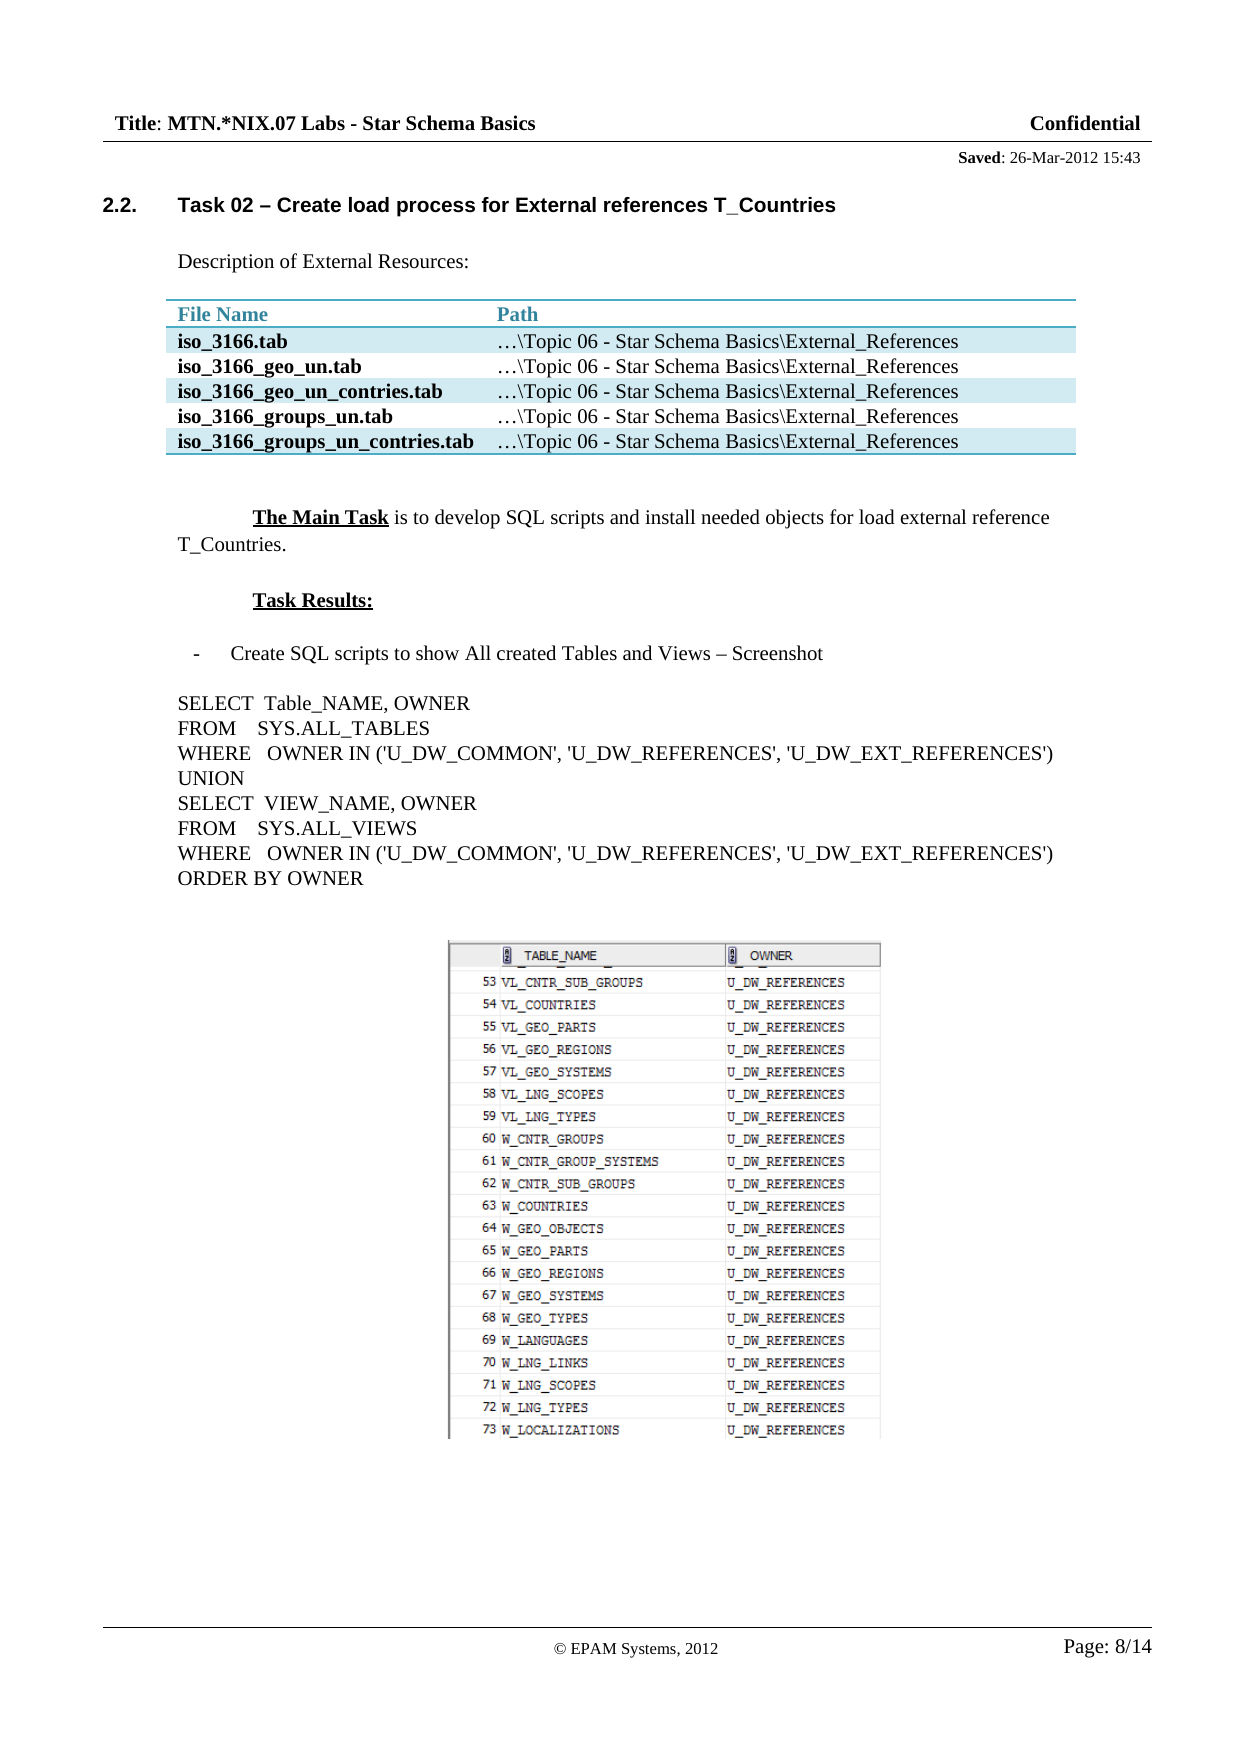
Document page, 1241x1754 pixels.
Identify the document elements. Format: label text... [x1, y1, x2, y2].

table_header Path [485, 301, 1076, 326]
text FROM SYS.ALL_TABLES [177, 715, 1152, 740]
table_cell iso_3166_geo_un.tab [166, 353, 485, 378]
table_cell iso_3166.tab [166, 328, 485, 353]
table_cell …\Topic 06 - Star Schema Basics\External_References [485, 428, 1076, 453]
table_cell iso_3166_groups_un.tab [166, 403, 485, 428]
text WHERE OWNER IN ('U_DW_COMMON', 'U_DW_REFERENCES', 'U_DW_EXT_REFERENCES') [177, 740, 1152, 765]
subtitle Task 02 – Create load process for External references T_Countries [102, 192, 1152, 217]
picture [447, 940, 882, 1439]
table_cell …\Topic 06 - Star Schema Basics\External_References [485, 403, 1076, 428]
table_cell …\Topic 06 - Star Schema Basics\External_References [485, 353, 1076, 378]
table_cell iso_3166_groups_un_contries.tab [166, 428, 485, 453]
text FROM SYS.ALL_VIEWS [177, 815, 1152, 840]
text The Main Task is to develop SQL scripts and install needed objects for load external reference T_Countries. [177, 505, 1152, 556]
text ORDER BY OWNER [177, 865, 1152, 890]
table_header File Name [166, 301, 485, 326]
text Description of External Resources: [177, 248, 1152, 273]
text WHERE OWNER IN ('U_DW_COMMON', 'U_DW_REFERENCES', 'U_DW_EXT_REFERENCES') [177, 840, 1152, 865]
table_cell …\Topic 06 - Star Schema Basics\External_References [485, 378, 1076, 403]
text Task Results: [177, 587, 1152, 612]
list Create SQL scripts to show All created Tables and Views – Screenshot [193, 640, 1152, 665]
text SELECT Table_NAME, OWNER [177, 690, 1152, 715]
text SELECT VIEW_NAME, OWNER [177, 790, 1152, 815]
table_cell iso_3166_geo_un_contries.tab [166, 378, 485, 403]
table_cell …\Topic 06 - Star Schema Basics\External_References [485, 328, 1076, 353]
text UNION [177, 765, 1152, 790]
